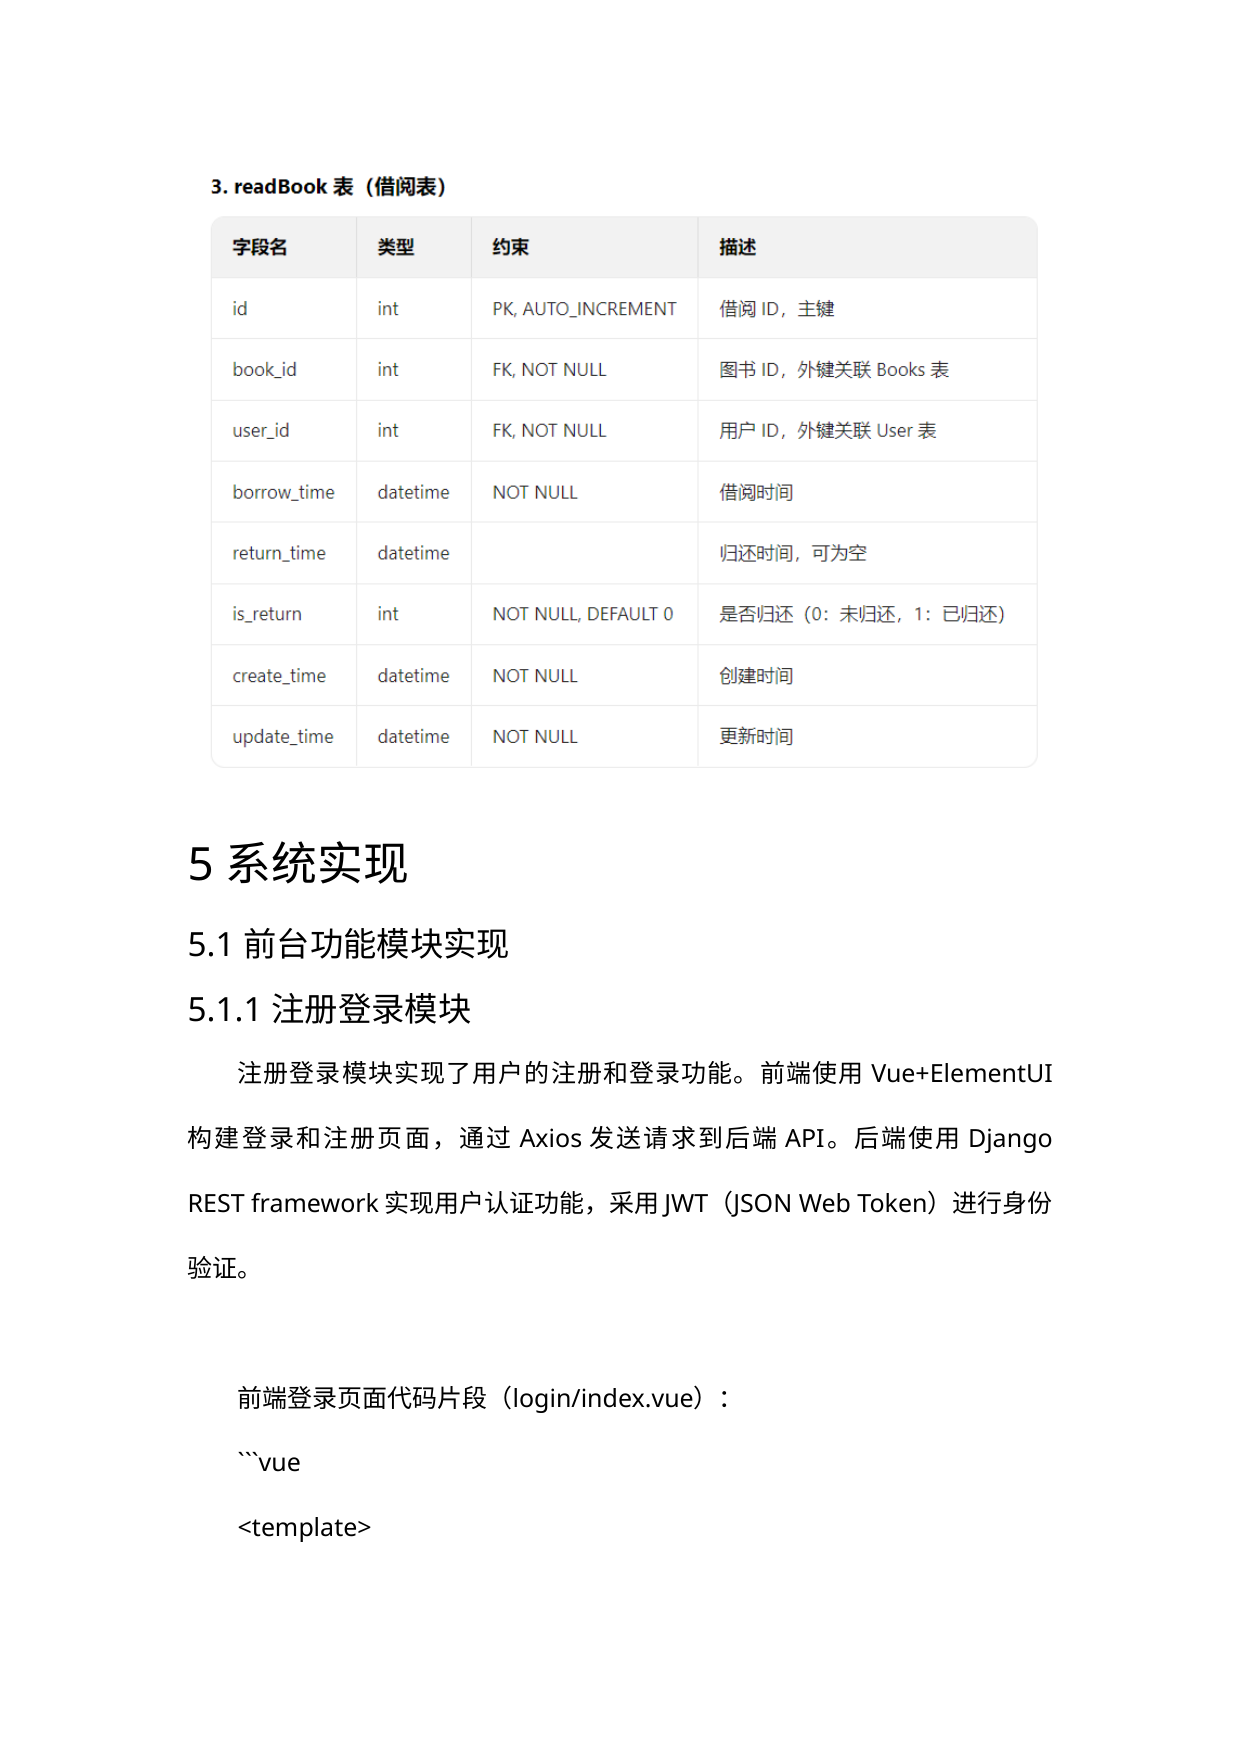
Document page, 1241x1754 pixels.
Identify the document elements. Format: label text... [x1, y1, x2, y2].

text ```vue [187, 1429, 1053, 1494]
text 前端登录页面代码片段（login/index.vue）： [187, 1364, 1053, 1429]
text <template> [187, 1494, 1053, 1559]
text 5.1.1 注册登录模块 [187, 974, 1053, 1039]
text 5.1 前台功能模块实现 [187, 909, 1053, 974]
text 5 系统实现 [187, 812, 1053, 909]
picture [187, 162, 1053, 781]
text 注册登录模块实现了用户的注册和登录功能。前端使用Vue+ElementUI构建登录和注册页面，通过Axios发送请求到后端API。后端使用Django REST framework实现用户认证功能，采用JWT（JSON Web Token）进行身份验证。 [187, 1039, 1053, 1299]
